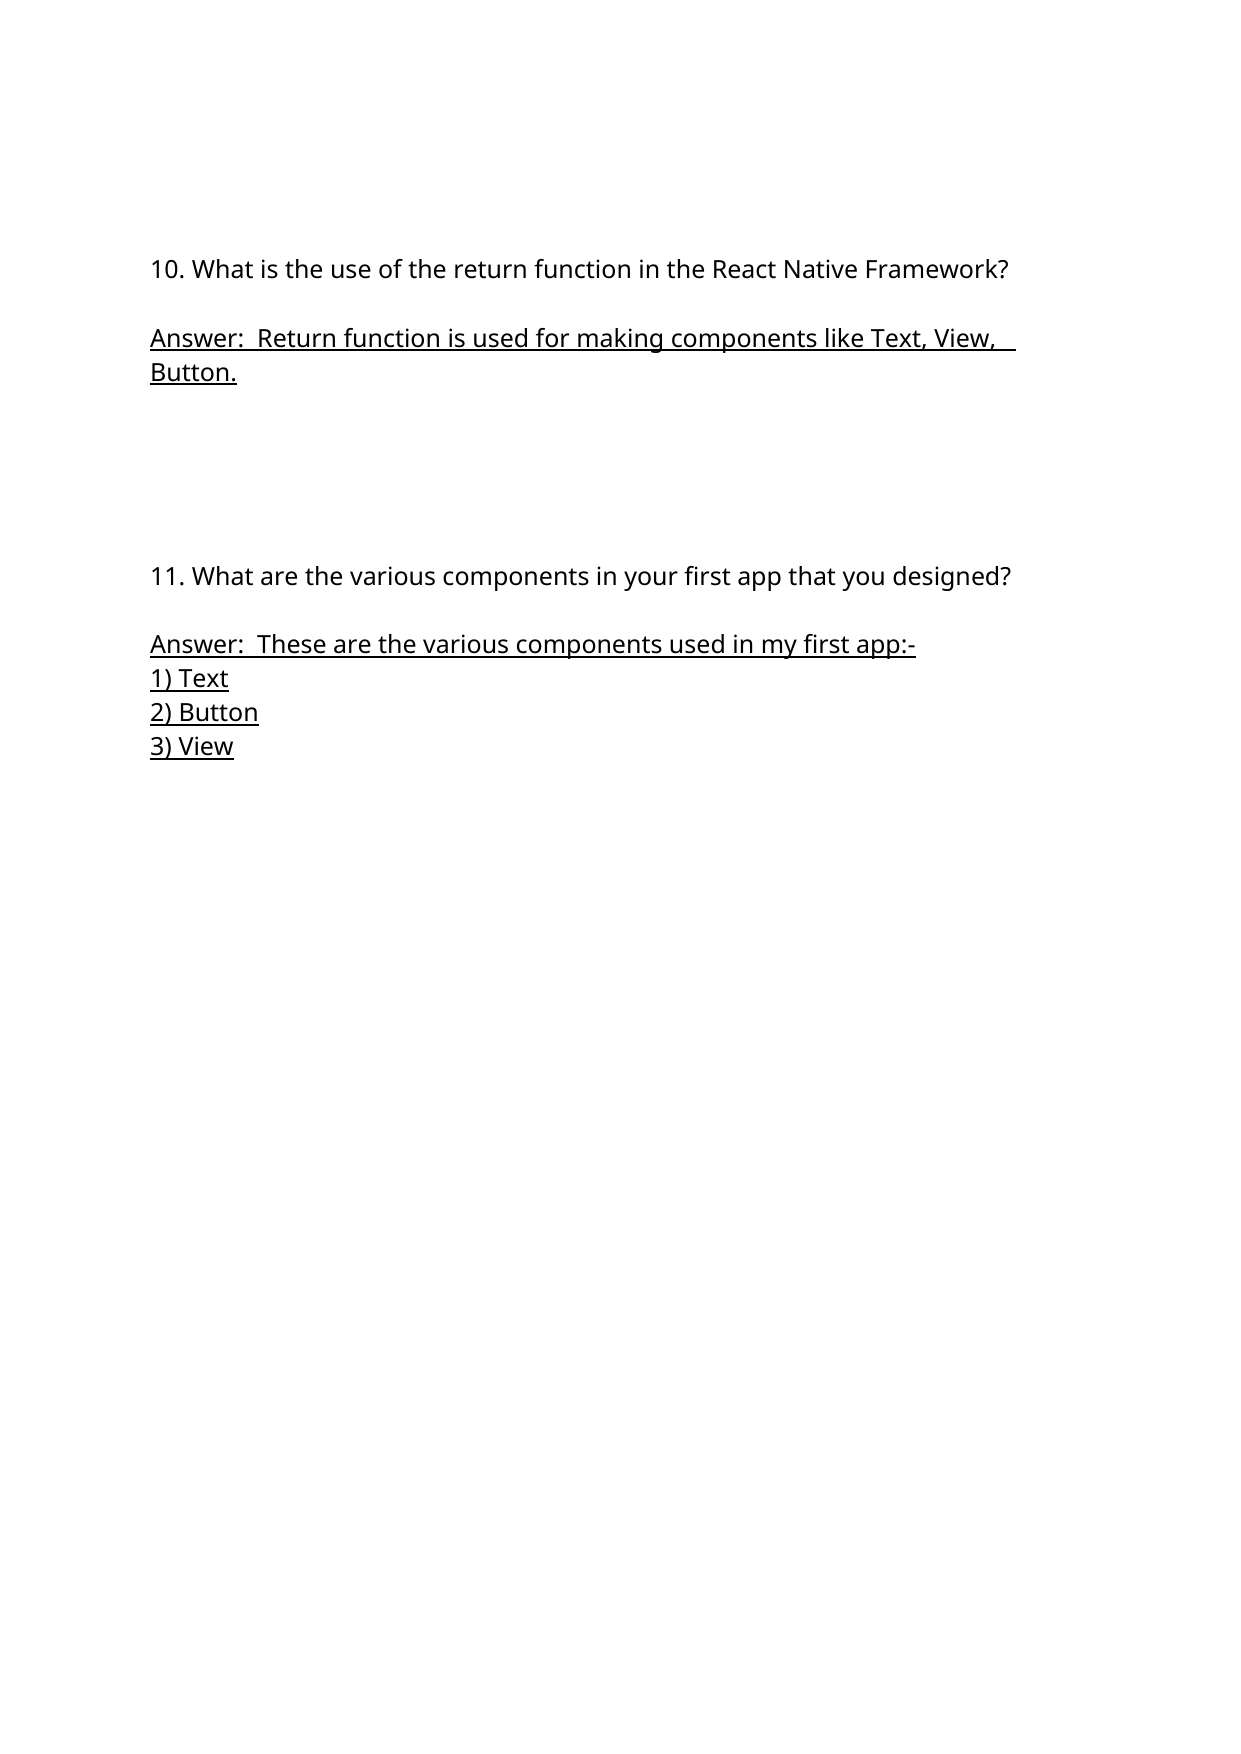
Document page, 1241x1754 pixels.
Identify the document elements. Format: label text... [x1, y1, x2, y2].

text 3) View [150, 729, 1090, 763]
text 11. What are the various components in your first app that you designed? [150, 559, 1090, 593]
text 2) Button [150, 695, 1090, 729]
text 10. What is the use of the return function in the React Native Framework? [150, 252, 1090, 286]
text 1) Text [150, 661, 1090, 695]
text Answer: These are the various components used in my first app:- [150, 627, 1090, 661]
text Answer: Return function is used for making components like Text, View, Button. [150, 320, 1090, 388]
